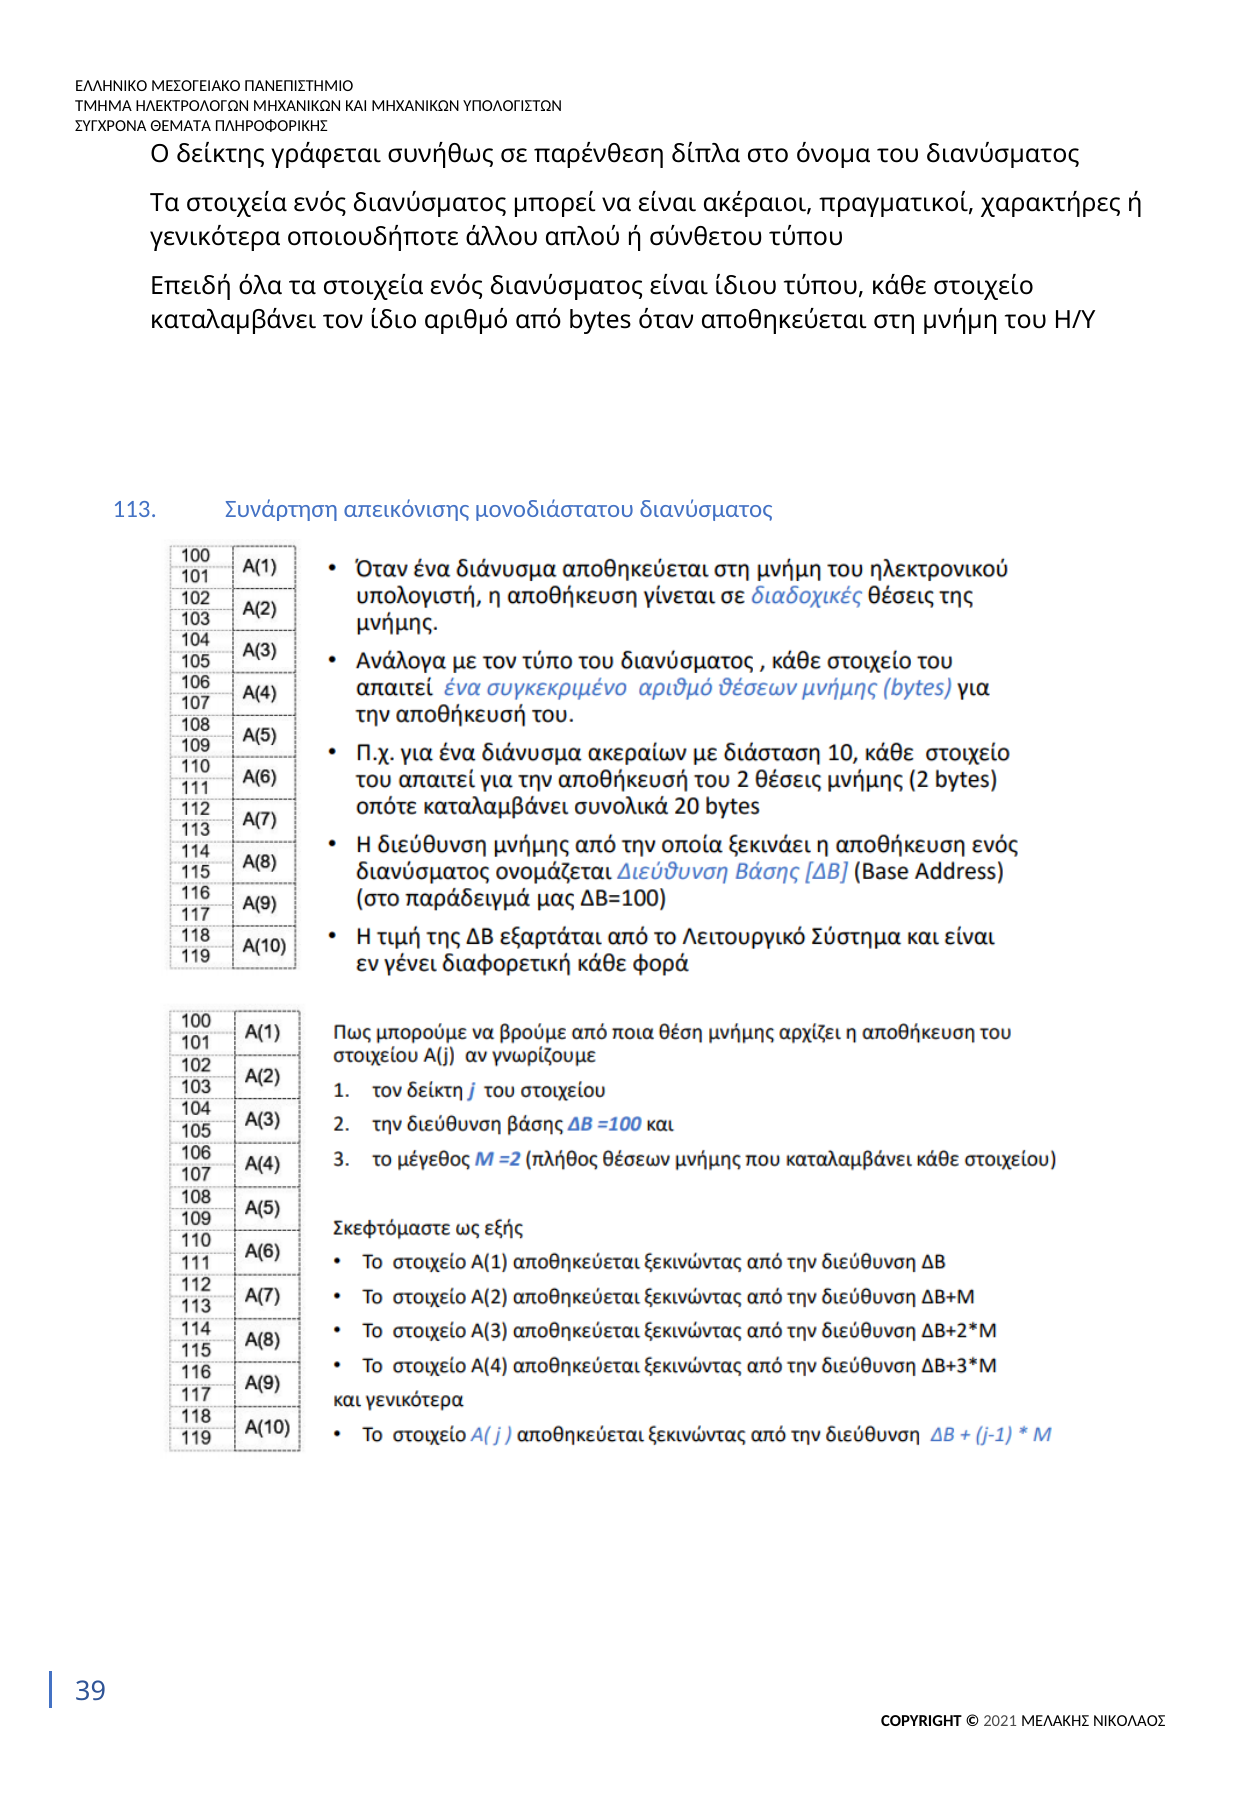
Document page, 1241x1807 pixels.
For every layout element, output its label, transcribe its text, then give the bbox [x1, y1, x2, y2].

list Συνάρτηση απεικόνισης μονοδιάστατου διανύσματος [112, 493, 1165, 523]
text Επειδή όλα τα στοιχεία ενός διανύσματος είναι ίδιου τύπου, κάθε στοιχείο καταλαμβάνει τον ίδιο αριθμό από bytes όταν αποθηκεύεται στη μνήμη του Η/Υ [150, 267, 1165, 336]
text Ο δείκτης γράφεται συνήθως σε παρένθεση δίπλα στο όνομα του διανύσματος [150, 136, 1165, 170]
picture [150, 538, 1026, 986]
text Τα στοιχεία ενός διανύσματος μπορεί να είναι ακέραιοι, πραγματικοί, χαρακτήρες ή γενικότερα οποιουδήποτε άλλου απλού ή σύνθετου τύπου [150, 185, 1165, 253]
picture [150, 999, 1065, 1463]
